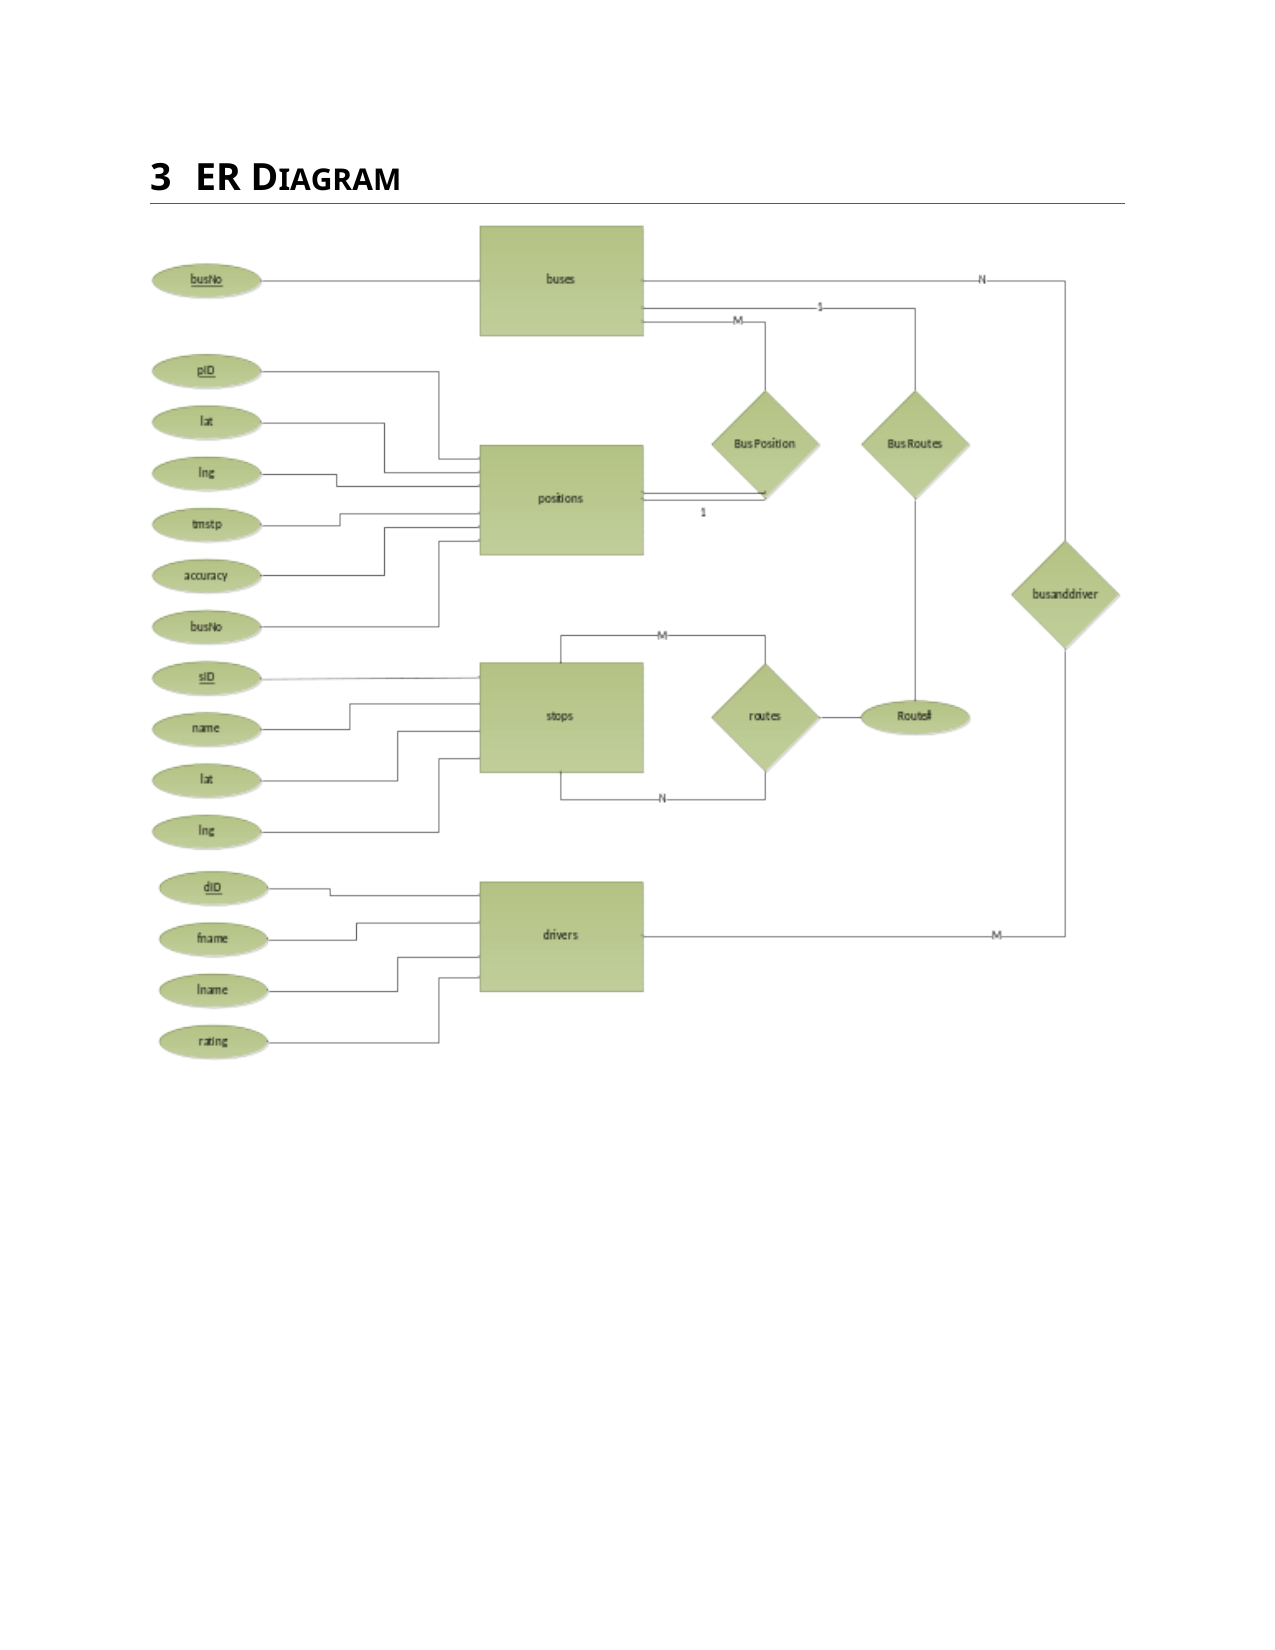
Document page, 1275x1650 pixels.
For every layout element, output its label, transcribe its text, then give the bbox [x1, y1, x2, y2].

subtitle ER Diagram [150, 150, 1125, 203]
